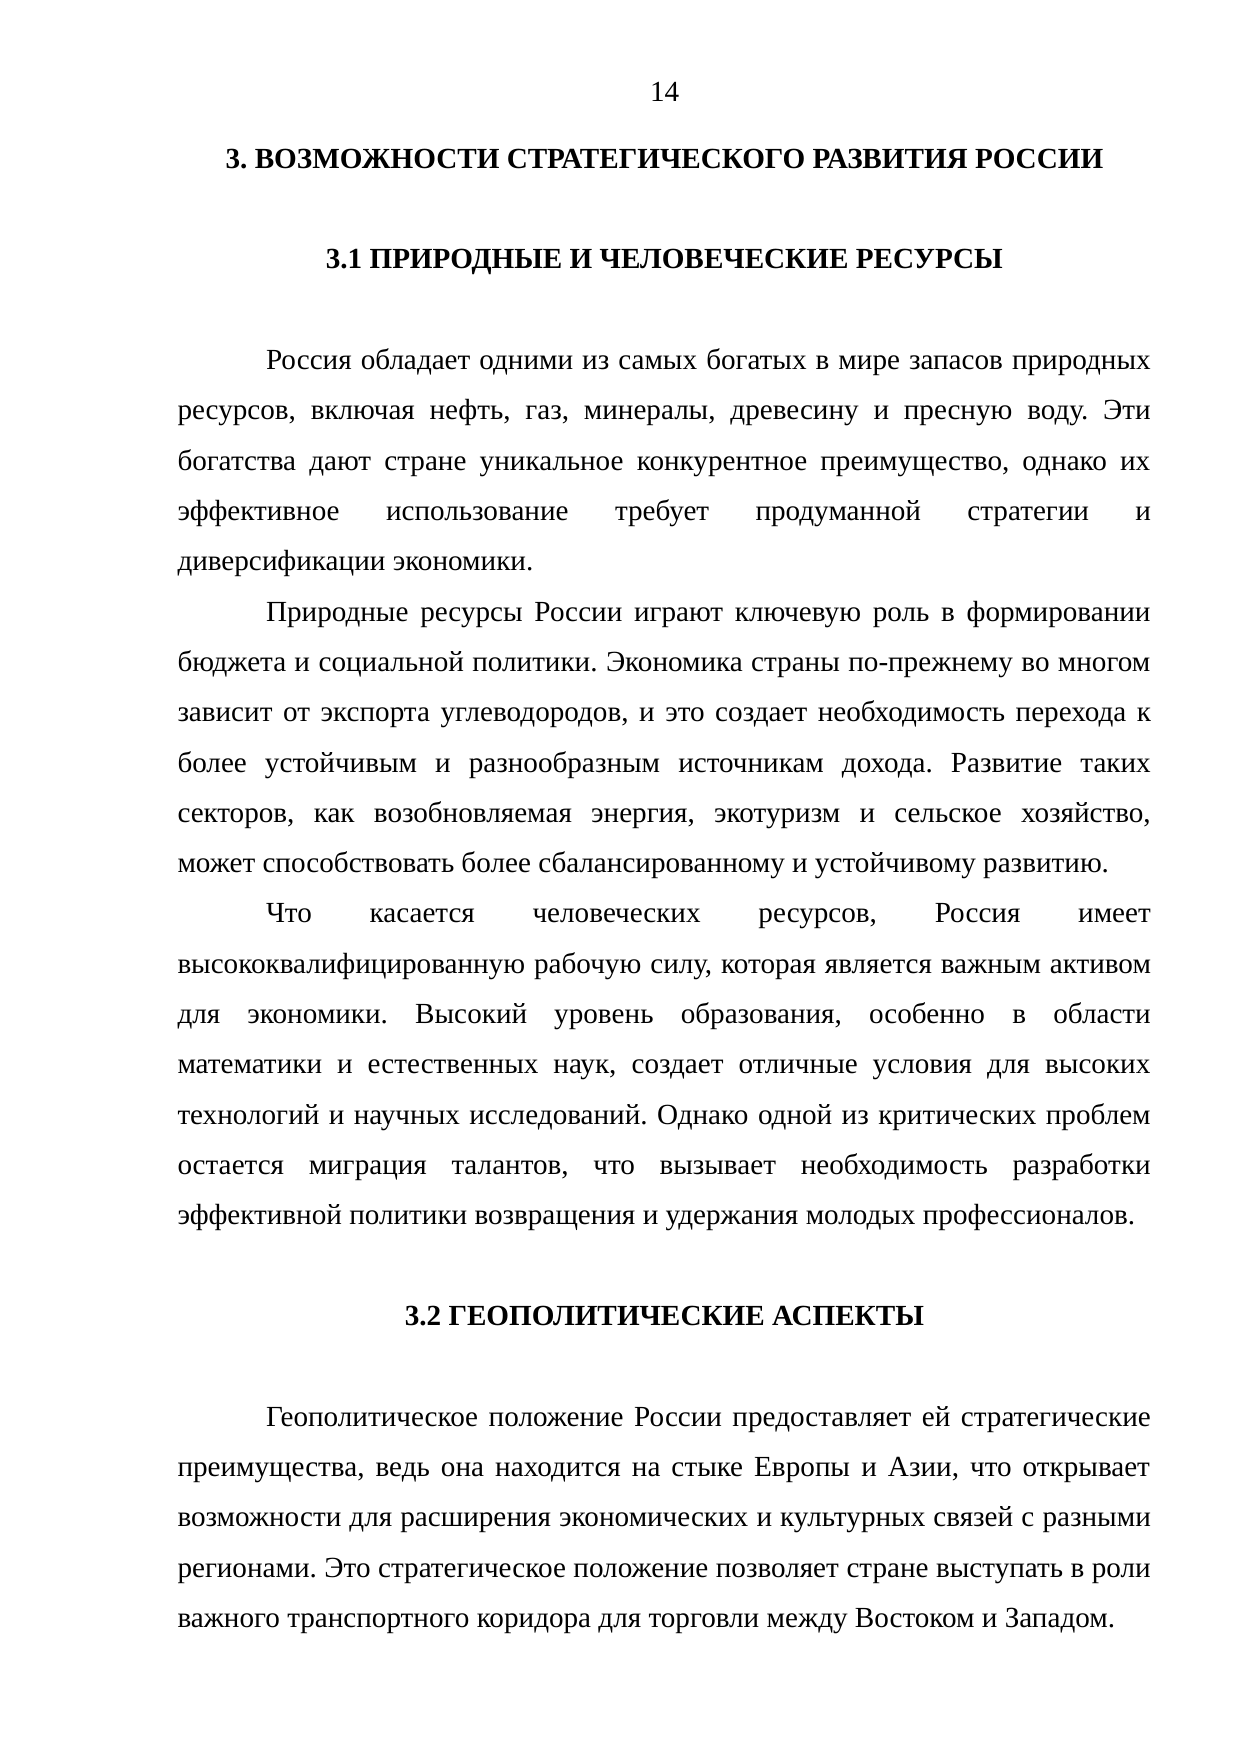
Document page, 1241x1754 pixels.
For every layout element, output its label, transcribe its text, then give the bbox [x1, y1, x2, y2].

text Россия обладает одними из самых богатых в мире запасов природных ресурсов, включая нефть, газ, минералы, древесину и пресную воду. Эти богатства дают стране уникальное конкурентное преимущество, однако их эффективное использование требует продуманной стратегии и диверсификации экономики. [177, 342, 1152, 577]
subtitle 3.1 Природные и человеческие ресурсы [177, 242, 1152, 275]
subtitle 3.2 Геополитические аспекты [177, 1298, 1152, 1332]
text Что касается человеческих ресурсов, Россия имеет высококвалифицированную рабочую силу, которая является важным активом для экономики. Высокий уровень образования, особенно в области математики и естественных наук, создает отличные условия для высоких технологий и научных исследований. Однако одной из критических проблем остается миграция талантов, что вызывает необходимость разработки эффективной политики возвращения и удержания молодых профессионалов. [177, 896, 1152, 1231]
text Природные ресурсы России играют ключевую роль в формировании бюджета и социальной политики. Экономика страны по-прежнему во многом зависит от экспорта углеводородов, и это создает необходимость перехода к более устойчивым и разнообразным источникам дохода. Развитие таких секторов, как возобновляемая энергия, экотуризм и сельское хозяйство, может способствовать более сбалансированному и устойчивому развитию. [177, 594, 1152, 879]
text Геополитическое положение России предоставляет ей стратегические преимущества, ведь она находится на стыке Европы и Азии, что открывает возможности для расширения экономических и культурных связей с разными регионами. Это стратегическое положение позволяет стране выступать в роли важного транспортного коридора для торговли между Востоком и Западом. [177, 1399, 1152, 1633]
subtitle 3. Возможности стратегического развития России [177, 141, 1152, 174]
